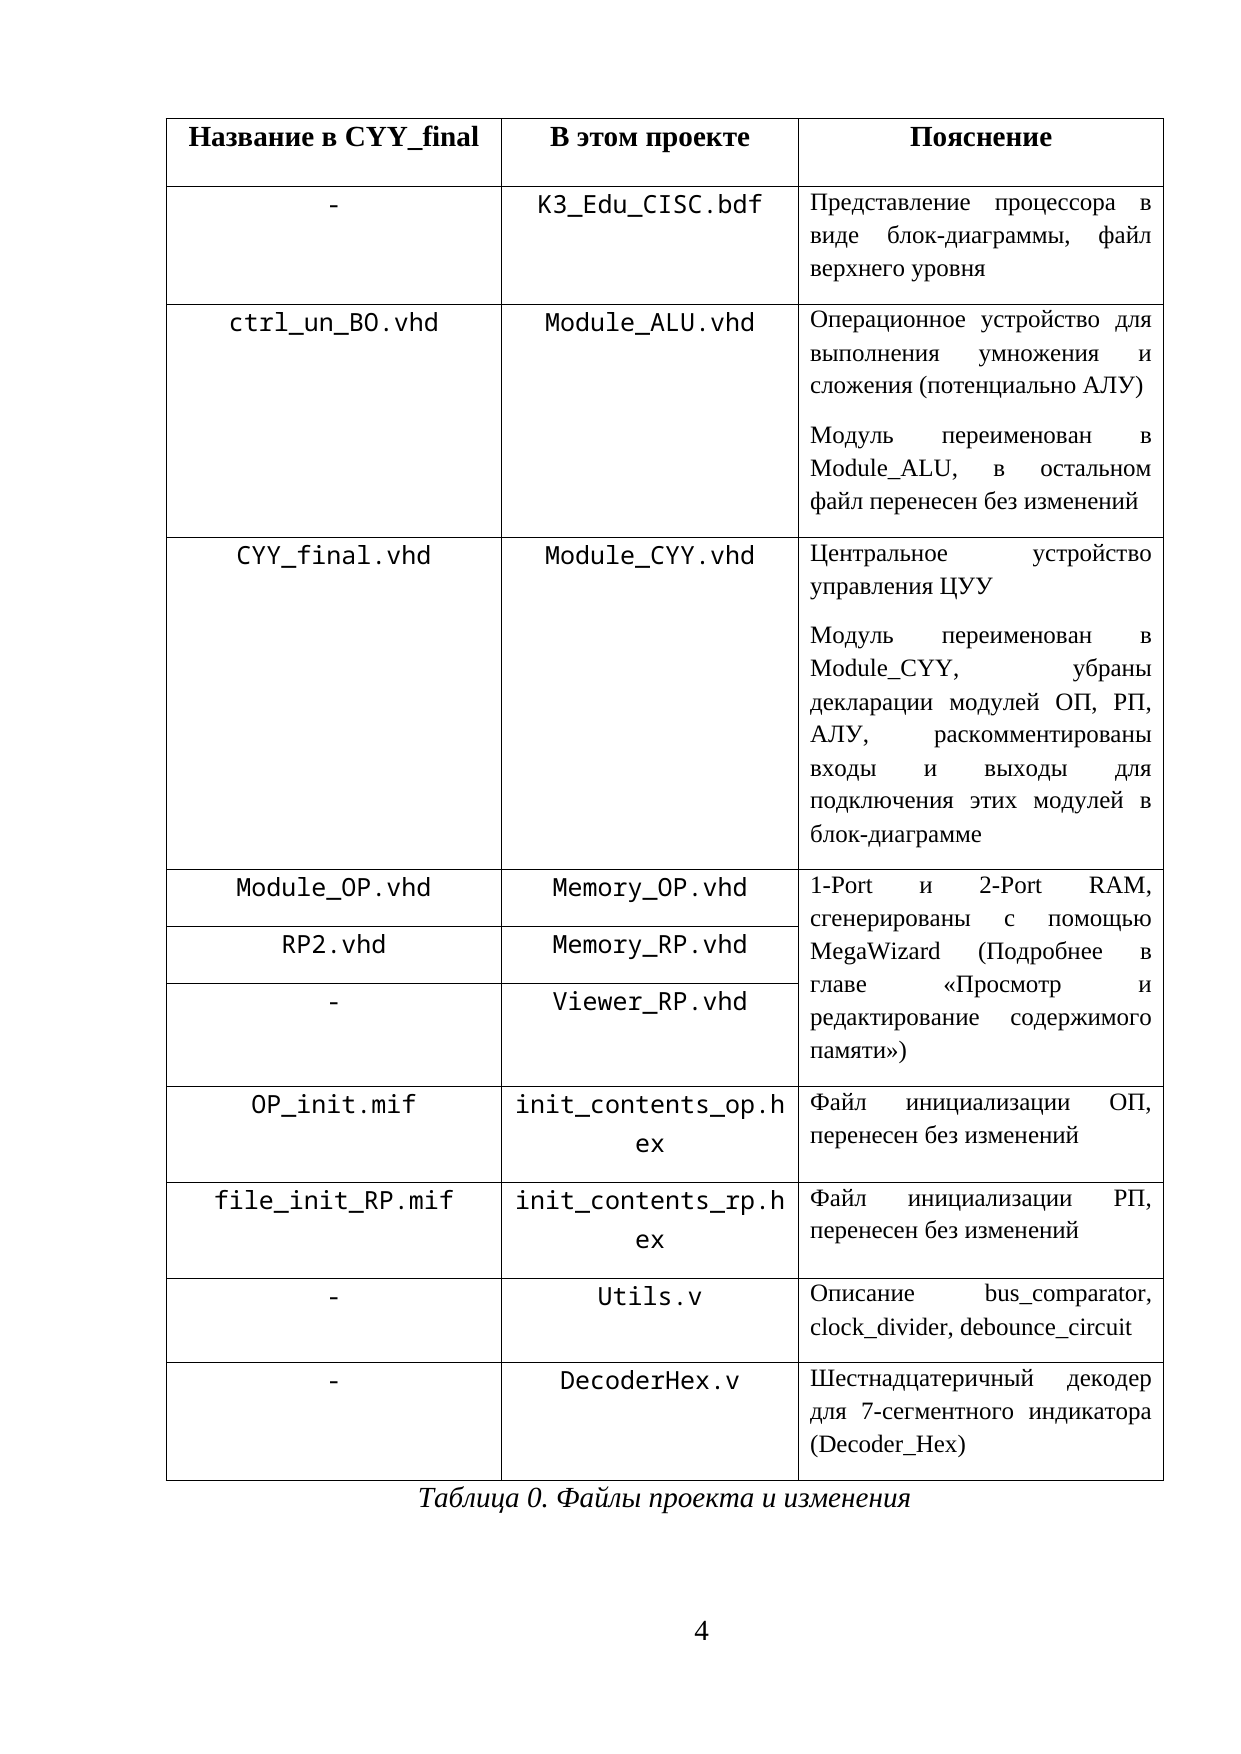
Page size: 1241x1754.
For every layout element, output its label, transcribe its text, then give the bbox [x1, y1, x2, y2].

table_header Пояснение [799, 119, 1163, 186]
table_cell file_init_RP.mif [167, 1183, 501, 1277]
table_cell Операционное устройство для выполнения умножения и сложения (потенциально АЛУ) Модуль переименован в Module_ALU, в остальном файл перенесен без изменений [799, 305, 1163, 537]
table_cell Module_OP.vhd [167, 870, 501, 926]
table_cell Module_CYY.vhd [502, 538, 798, 869]
table_cell - [167, 1279, 501, 1362]
text Таблица 0. Файлы проекта и изменения [177, 1481, 1152, 1514]
table_header Название в CYY_final [167, 119, 501, 186]
table_cell - [167, 187, 501, 303]
table_cell 1-Port и 2-Port RAM, сгенерированы с помощью MegaWizard (Подробнее в главе «Просмотр и редактирование содержимого памяти») [799, 870, 1163, 1086]
table_cell CYY_final.vhd [167, 538, 501, 869]
table_cell - [167, 984, 501, 1086]
table_cell K3_Edu_CISC.bdf [502, 187, 798, 303]
table_cell - [167, 1363, 501, 1479]
table_cell Utils.v [502, 1279, 798, 1362]
table_cell Memory_RP.vhd [502, 927, 798, 983]
table_cell init_contents_op.hex [502, 1087, 798, 1182]
table_cell Описание bus_comparator, clock_divider, debounce_circuit [799, 1279, 1163, 1362]
table_cell Файл инициализации ОП, перенесен без изменений [799, 1087, 1163, 1182]
table_cell init_contents_rp.hex [502, 1183, 798, 1277]
table_cell Шестнадцатеричный декодер для 7-сегментного индикатора (Decoder_Hex) [799, 1363, 1163, 1479]
table_cell ctrl_un_BO.vhd [167, 305, 501, 537]
table_cell RP2.vhd [167, 927, 501, 983]
table_cell Viewer_RP.vhd [502, 984, 798, 1086]
table_cell Файл инициализации РП, перенесен без изменений [799, 1183, 1163, 1277]
table_header В этом проекте [502, 119, 798, 186]
table_cell OP_init.mif [167, 1087, 501, 1182]
table_cell Представление процессора в виде блок-диаграммы, файл верхнего уровня [799, 187, 1163, 303]
table_cell Центральное устройство управления ЦУУ Модуль переименован в Module_CYY, убраны декларации модулей ОП, РП, АЛУ, раскомментированы входы и выходы для подключения этих модулей в блок-диаграмме [799, 538, 1163, 869]
table_cell DecoderHex.v [502, 1363, 798, 1479]
table_cell Module_ALU.vhd [502, 305, 798, 537]
table_cell Memory_OP.vhd [502, 870, 798, 926]
